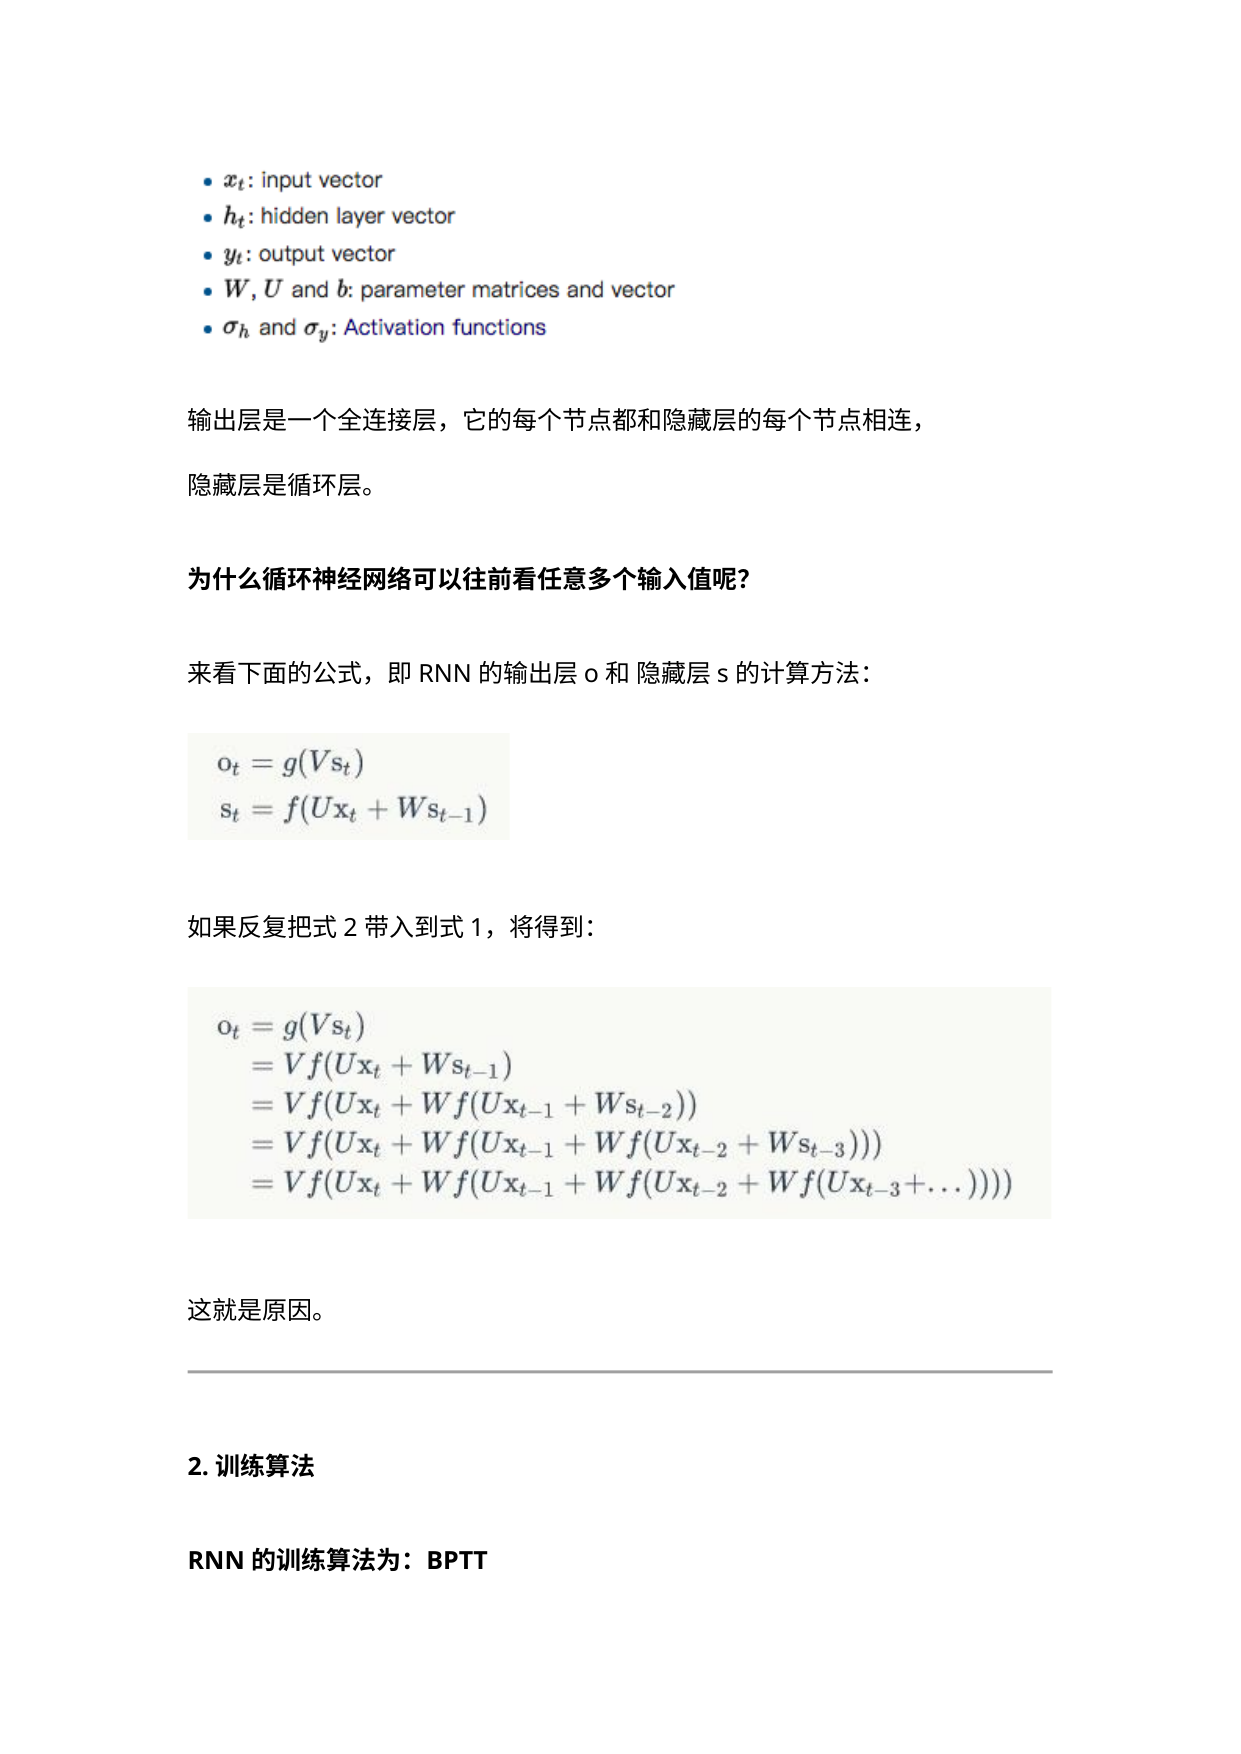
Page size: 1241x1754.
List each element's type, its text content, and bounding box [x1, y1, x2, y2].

text 输出层是一个全连接层，它的每个节点都和隐藏层的每个节点相连， 隐藏层是循环层。 [187, 386, 1053, 516]
text RNN 的训练算法为：BPTT [187, 1526, 1053, 1591]
text 这就是原因。 [187, 1276, 1053, 1341]
text 来看下面的公式，即 RNN 的输出层 o 和 隐藏层 s 的计算方法： [187, 639, 1053, 704]
picture [187, 162, 714, 354]
text 为什么循环神经网络可以往前看任意多个输入值呢？ [187, 545, 1053, 610]
picture [187, 733, 510, 840]
picture [187, 987, 1052, 1219]
text 如果反复把式 2 带入到式 1，将得到： [187, 893, 1053, 958]
text 2. 训练算法 [187, 1432, 1053, 1497]
